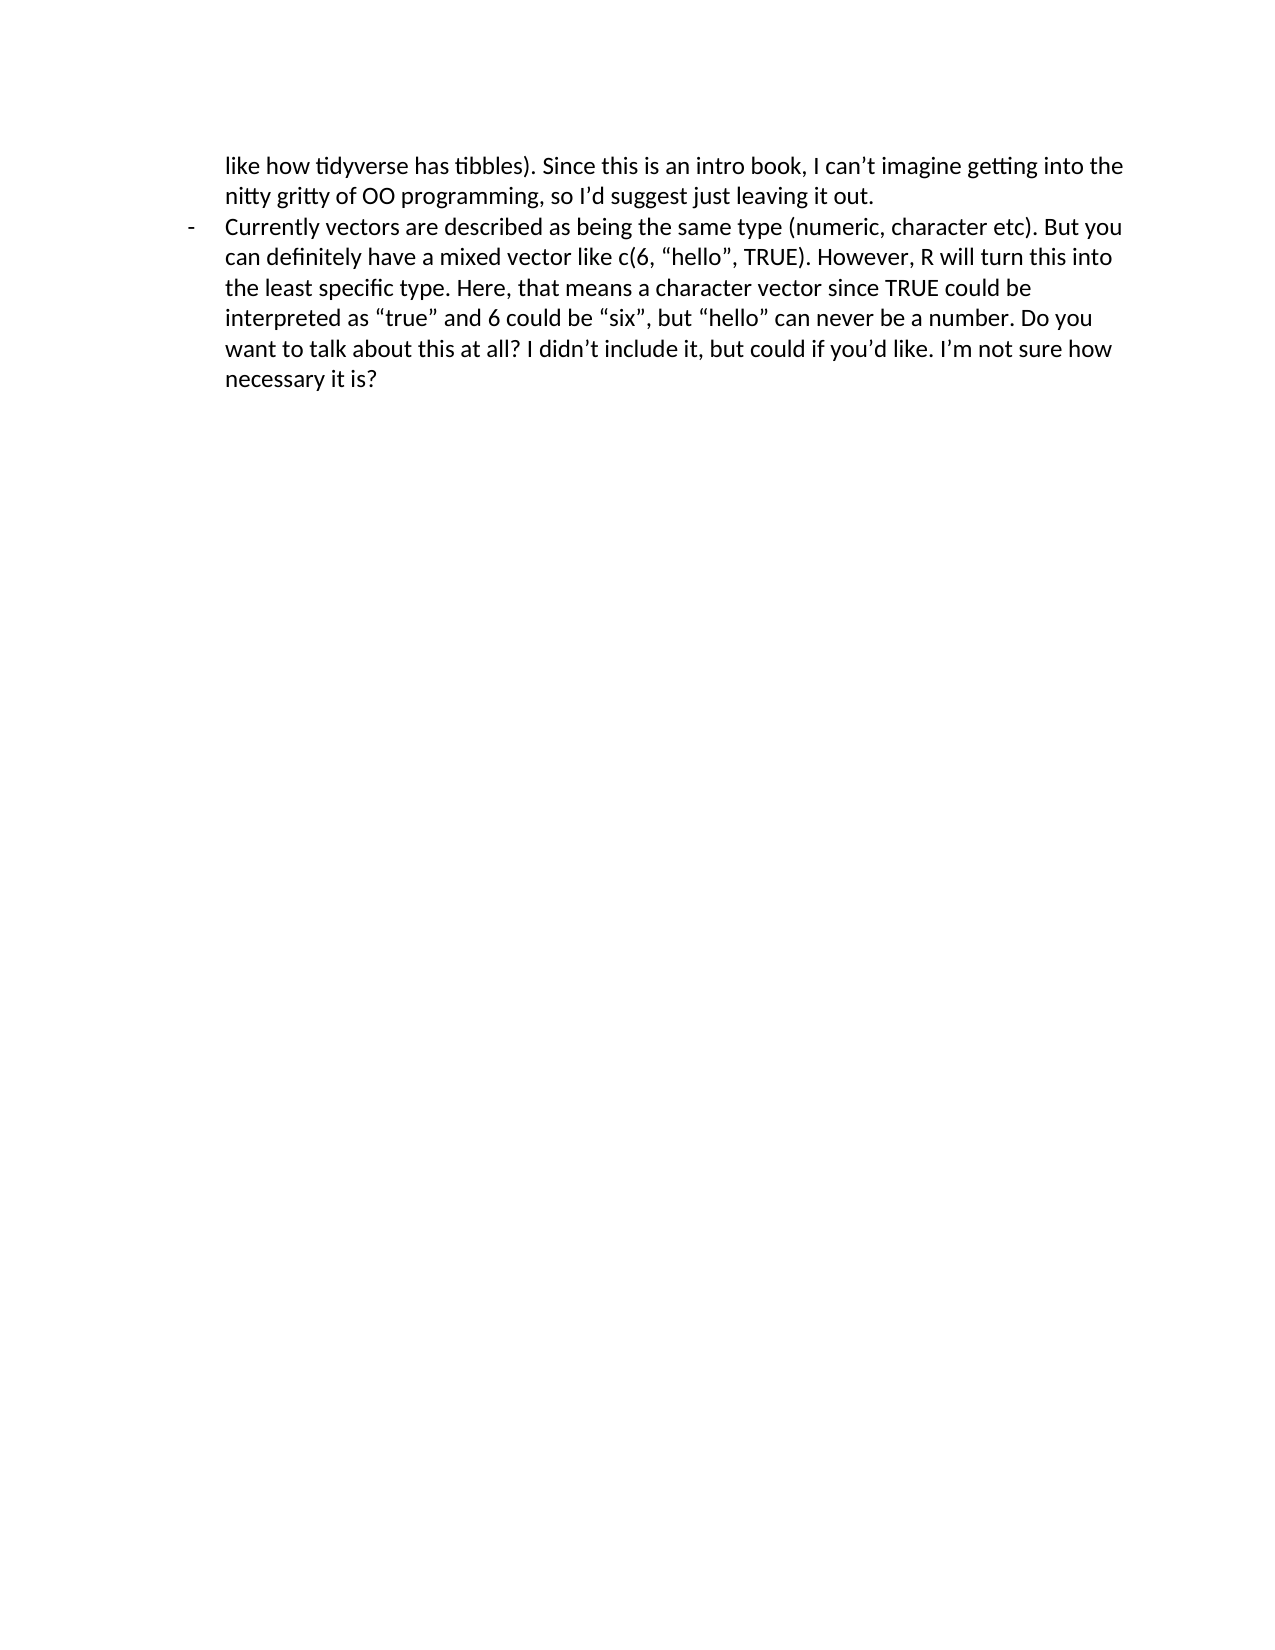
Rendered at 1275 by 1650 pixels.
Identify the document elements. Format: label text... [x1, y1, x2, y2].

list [187, 150, 1125, 211]
list Currently vectors are described as being the same type (numeric, character etc). But you can definitely have a mixed vector like c(6, “hello”, TRUE). However, R will turn this into the least specific type. Here, that means a character vector since TRUE could be interpreted as “true” and 6 could be “six”, but “hello” can never be a number. Do you want to talk about this at all? I didn’t include it, but could if you’d like. I’m not sure how necessary it is? [187, 211, 1125, 394]
